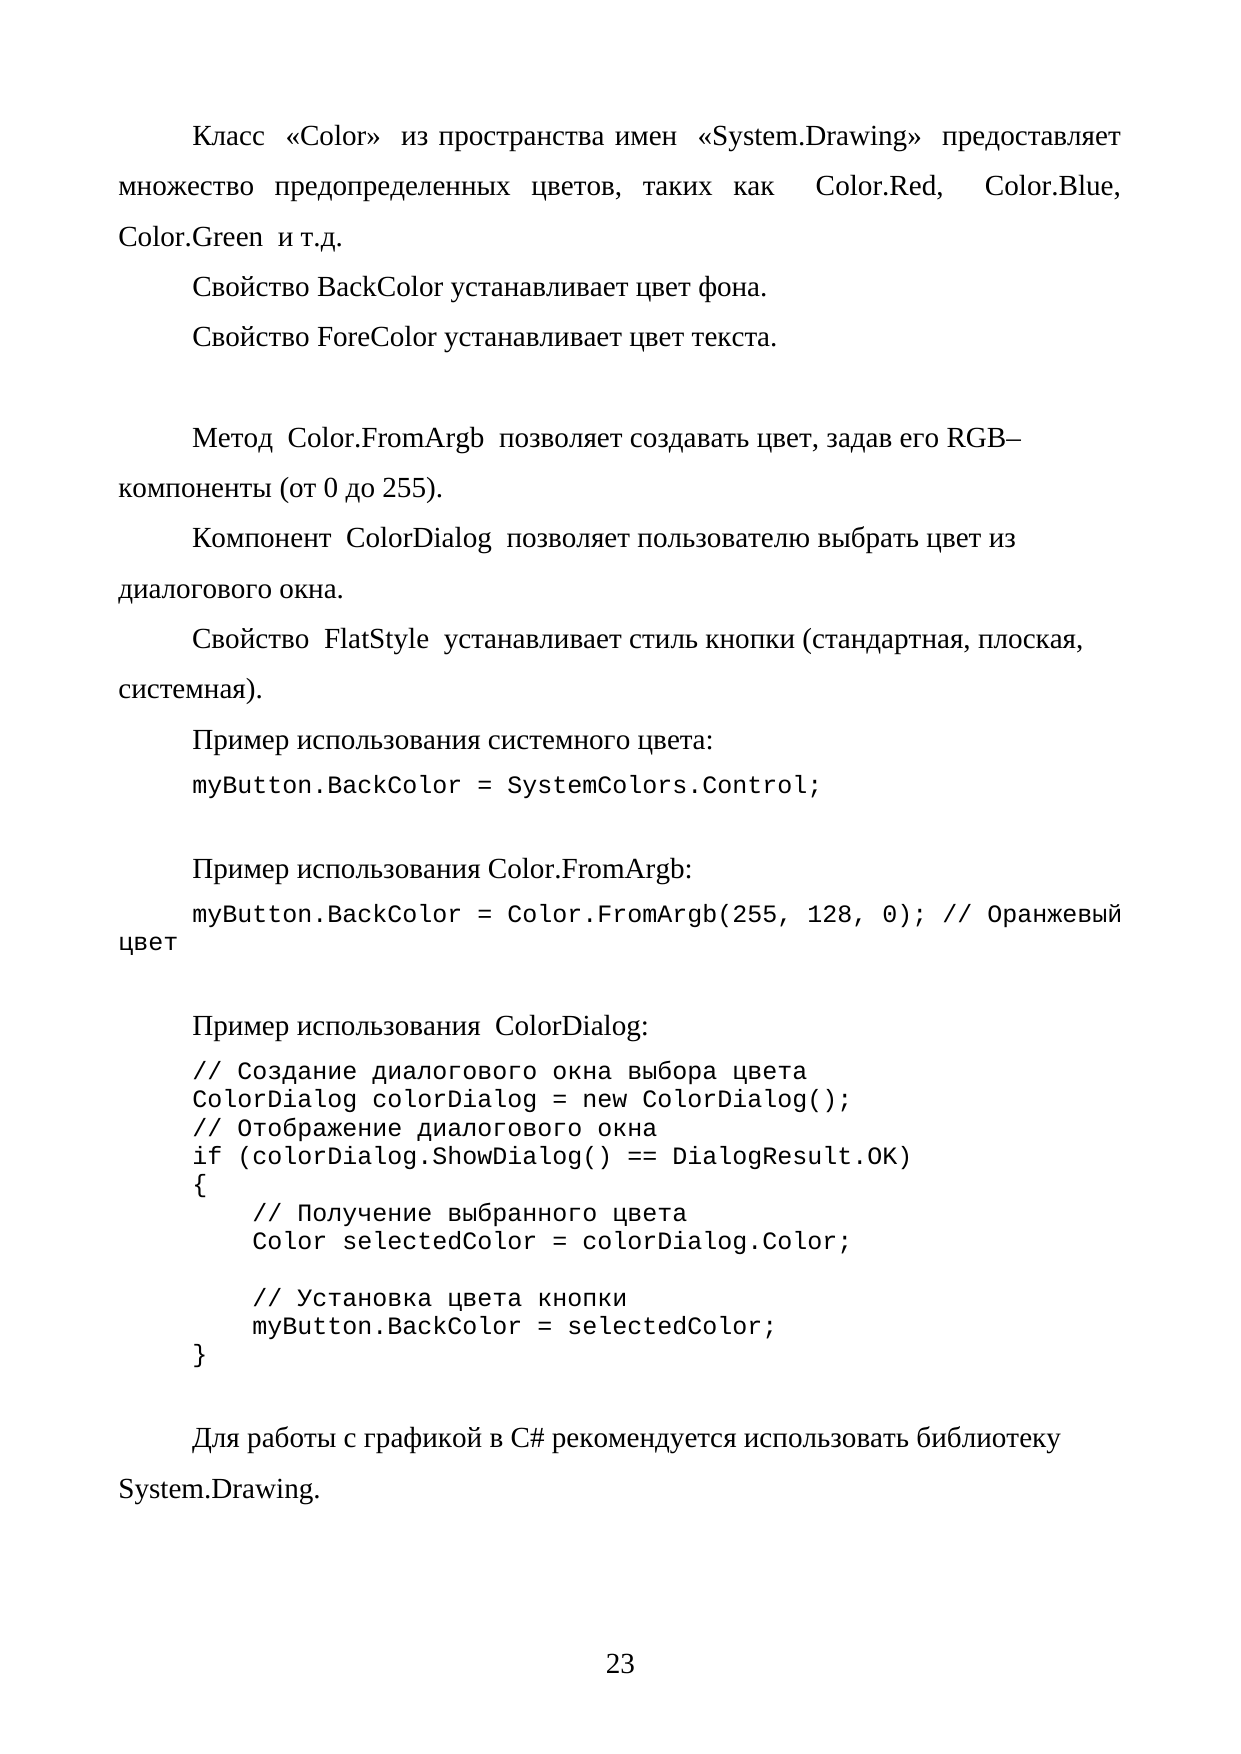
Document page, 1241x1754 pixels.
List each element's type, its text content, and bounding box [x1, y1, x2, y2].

text if (colorDialog.ShowDialog() == DialogResult.OK) [118, 1143, 1122, 1172]
text Для работы с графикой в C# рекомендуется использовать библиотеку System.Drawing. [118, 1420, 1122, 1504]
text myButton.BackColor = SystemColors.Control; [118, 772, 1122, 801]
text { [118, 1172, 1122, 1200]
text // Получение выбранного цвета [118, 1200, 1122, 1228]
text Пример использования Color.FromArgb: [118, 851, 1122, 884]
text Свойство BackColor устанавливает цвет фона. [118, 269, 1122, 303]
text Класс «Color» из пространства имен «System.Drawing» предоставляет множество предопределенных цветов, таких как Color.Red, Color.Blue, Color.Green и т.д. [118, 118, 1122, 252]
text ColorDialog colorDialog = new ColorDialog(); [118, 1087, 1122, 1115]
text } [118, 1342, 1122, 1370]
text // Установка цвета кнопки [118, 1285, 1122, 1313]
text myButton.BackColor = selectedColor; [118, 1313, 1122, 1342]
text Свойство FlatStyle устанавливает стиль кнопки (стандартная, плоская, системная). [118, 621, 1122, 705]
text Пример использования ColorDialog: [118, 1008, 1122, 1042]
text // Создание диалогового окна выбора цвета [118, 1058, 1122, 1087]
text Компонент ColorDialog позволяет пользователю выбрать цвет из диалогового окна. [118, 521, 1122, 604]
text Метод Color.FromArgb позволяет создавать цвет, задав его RGB–компоненты (от 0 до 255). [118, 420, 1122, 504]
text myButton.BackColor = Color.FromArgb(255, 128, 0); // Оранжевый цвет [118, 901, 1122, 958]
text Пример использования системного цвета: [118, 722, 1122, 755]
text Свойство ForeColor устанавливает цвет текста. [118, 319, 1122, 353]
text Color selectedColor = colorDialog.Color; [118, 1228, 1122, 1257]
text // Отображение диалогового окна [118, 1115, 1122, 1143]
